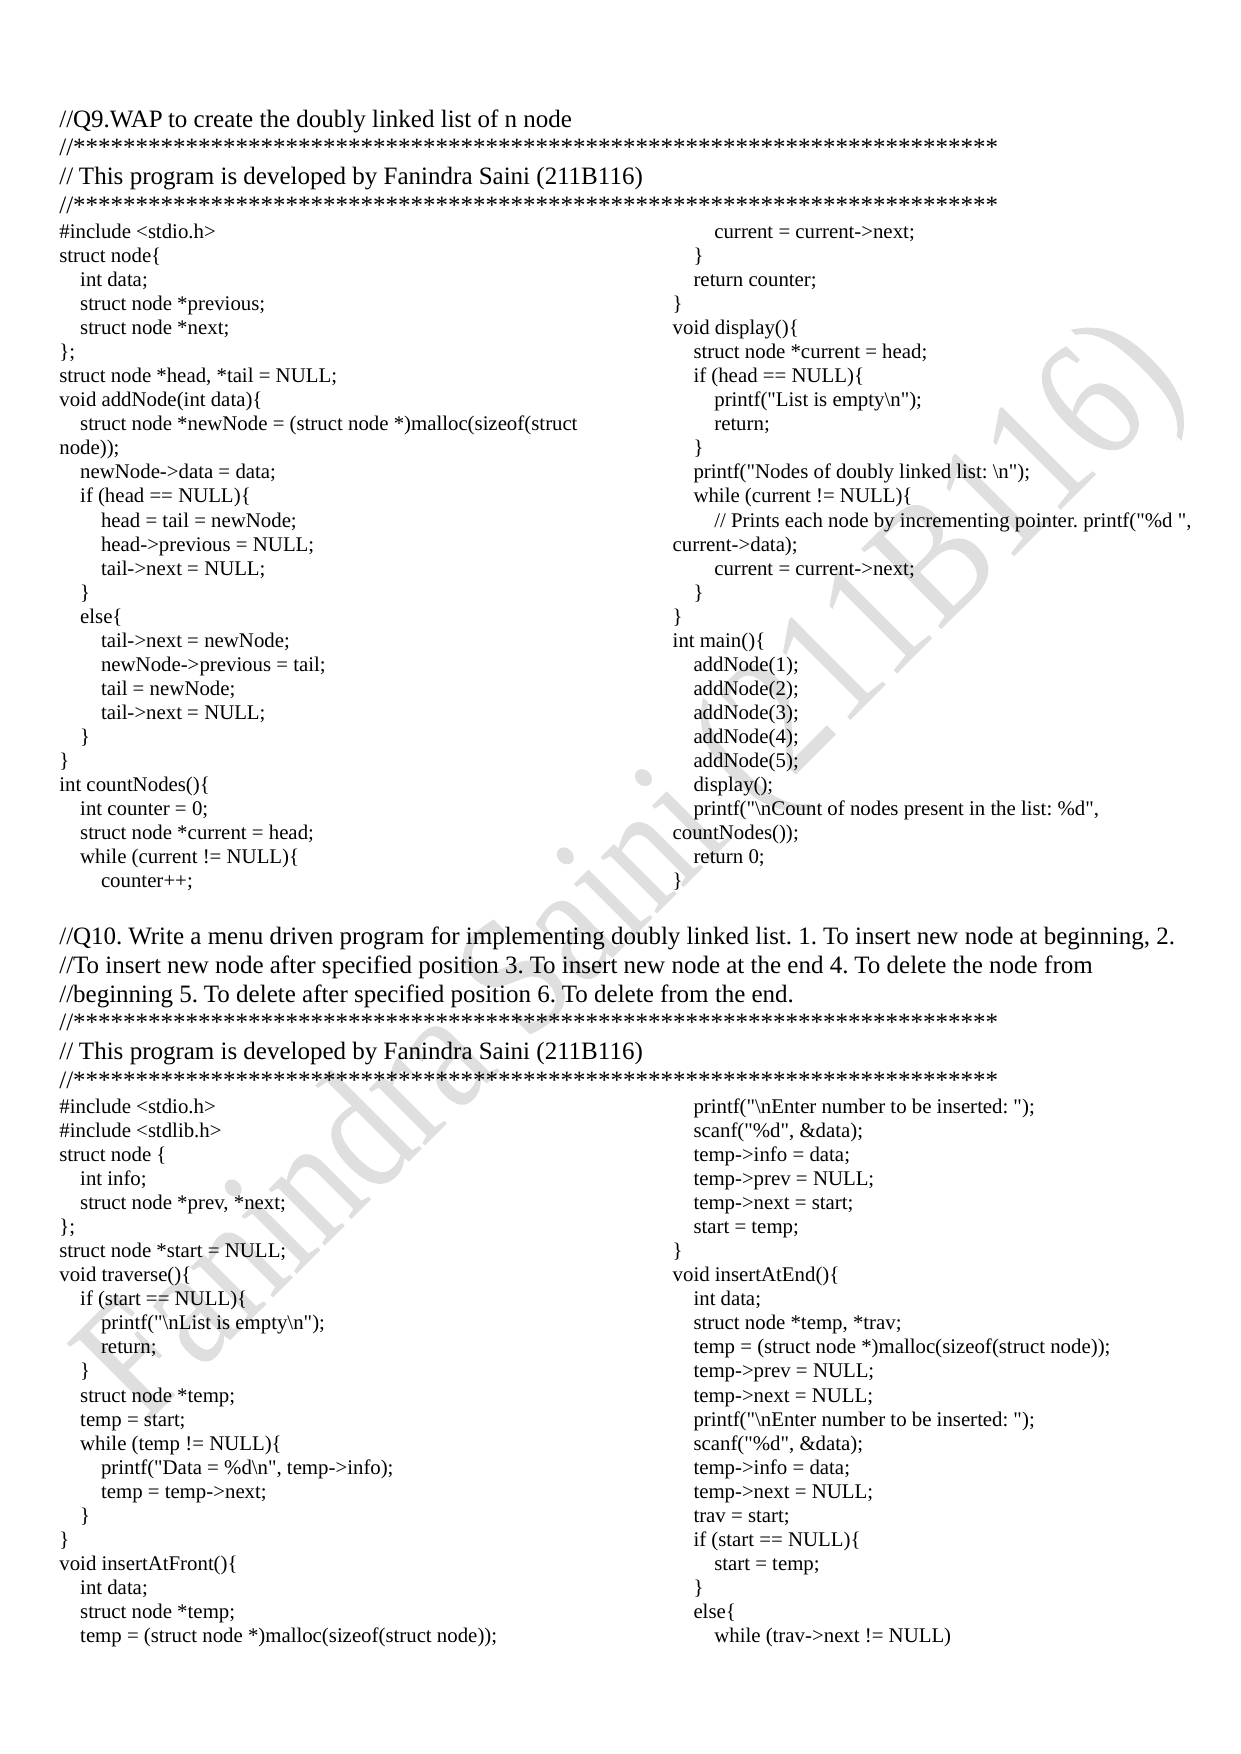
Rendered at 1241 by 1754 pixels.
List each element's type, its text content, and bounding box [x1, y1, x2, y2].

text struct node{ [59, 243, 597, 267]
text newNode->previous = tail; [59, 652, 597, 676]
text tail->next = NULL; [59, 556, 597, 580]
text //************************************************************************** [59, 1007, 1211, 1036]
text } [59, 748, 597, 772]
text temp->next = start; [672, 1190, 1211, 1214]
text temp->next = NULL; [672, 1382, 1211, 1407]
text tail = newNode; [59, 676, 597, 700]
text struct node *newNode = (struct node *)malloc(sizeof(struct node)); [59, 411, 597, 459]
text //************************************************************************** [59, 132, 1211, 161]
text temp->info = data; [672, 1455, 1211, 1479]
text display(); [672, 772, 1211, 796]
text while (trav->next != NULL) [672, 1623, 1211, 1647]
text printf("Nodes of doubly linked list: \n"); [672, 459, 1211, 483]
text //Q10. Write a menu driven program for implementing doubly linked list. 1. To insert new node at beginning, 2. //To insert new node after specified position 3. To insert new node at the end 4. To delete the node from //beginning 5. To delete after specified position 6. To delete from the end. [59, 921, 1211, 1007]
text } [59, 1503, 597, 1527]
text int data; [672, 1286, 1211, 1310]
text //Q9.WAP to create the doubly linked list of n node [59, 104, 1211, 132]
text temp = start; [59, 1407, 597, 1431]
text struct node { [59, 1142, 597, 1166]
text head = tail = newNode; [59, 507, 597, 532]
text struct node *start = NULL; [59, 1238, 597, 1262]
text current = current->next; [672, 219, 1211, 243]
text void addNode(int data){ [59, 387, 597, 411]
text int countNodes(){ [59, 772, 597, 796]
text struct node *current = head; [672, 339, 1211, 363]
text }; [59, 1214, 597, 1238]
text struct node *current = head; [59, 820, 597, 844]
text while (current != NULL){ [672, 483, 1211, 507]
text } [672, 604, 1211, 628]
text addNode(4); [672, 724, 1211, 748]
text struct node *previous; [59, 291, 597, 315]
text struct node *temp, *trav; [672, 1310, 1211, 1334]
text #include <stdio.h> [59, 1094, 597, 1118]
text printf("\nList is empty\n"); [59, 1310, 597, 1334]
text //************************************************************************** [59, 190, 1211, 219]
text tail->next = newNode; [59, 628, 597, 652]
text int data; [59, 1575, 597, 1599]
text struct node *head, *tail = NULL; [59, 363, 597, 387]
text temp = temp->next; [59, 1479, 597, 1503]
text } [59, 1527, 597, 1551]
text current = current->next; [672, 556, 1211, 580]
text }; [59, 339, 597, 363]
text else{ [59, 604, 597, 628]
text printf("\nCount of nodes present in the list: %d", countNodes()); [672, 796, 1211, 844]
text if (start == NULL){ [59, 1286, 597, 1310]
text printf("Data = %d\n", temp->info); [59, 1455, 597, 1479]
text tail->next = NULL; [59, 700, 597, 724]
text int info; [59, 1166, 597, 1190]
text struct node *prev, *next; [59, 1190, 597, 1214]
text if (start == NULL){ [672, 1527, 1211, 1551]
text int counter = 0; [59, 796, 597, 820]
text void insertAtFront(){ [59, 1551, 597, 1575]
text addNode(5); [672, 748, 1211, 772]
text temp->next = NULL; [672, 1479, 1211, 1503]
text } [59, 1358, 597, 1382]
text temp->info = data; [672, 1142, 1211, 1166]
text temp->prev = NULL; [672, 1166, 1211, 1190]
text counter++; [59, 868, 597, 892]
text } [672, 580, 1211, 604]
text } [672, 1575, 1211, 1599]
text //************************************************************************** [59, 1065, 1211, 1094]
text temp->prev = NULL; [672, 1358, 1211, 1382]
text if (head == NULL){ [59, 483, 597, 507]
text addNode(1); [672, 652, 1211, 676]
text struct node *temp; [59, 1382, 597, 1407]
text return counter; [672, 267, 1211, 291]
text while (temp != NULL){ [59, 1431, 597, 1455]
text printf("\nEnter number to be inserted: "); [672, 1407, 1211, 1431]
text #include <stdlib.h> [59, 1118, 597, 1142]
text temp = (struct node *)malloc(sizeof(struct node)); [672, 1334, 1211, 1358]
text } [672, 243, 1211, 267]
text else{ [672, 1599, 1211, 1623]
text } [59, 724, 597, 748]
text temp = (struct node *)malloc(sizeof(struct node)); [59, 1623, 597, 1647]
text while (current != NULL){ [59, 844, 597, 868]
text if (head == NULL){ [672, 363, 1211, 387]
text #include <stdio.h> [59, 219, 597, 243]
text return 0; [672, 844, 1211, 868]
text start = temp; [672, 1214, 1211, 1238]
text return; [59, 1334, 597, 1358]
text struct node *next; [59, 315, 597, 339]
text void display(){ [672, 315, 1211, 339]
text scanf("%d", &data); [672, 1431, 1211, 1455]
text addNode(3); [672, 700, 1211, 724]
text return; [672, 411, 1211, 435]
text newNode->data = data; [59, 459, 597, 483]
text addNode(2); [672, 676, 1211, 700]
text } [59, 580, 597, 604]
text // Prints each node by incrementing pointer. printf("%d ", current->data); [672, 507, 1211, 556]
text printf("\nEnter number to be inserted: "); [672, 1094, 1211, 1118]
text int main(){ [672, 628, 1211, 652]
text // This program is developed by Fanindra Saini (211B116) [59, 161, 1211, 190]
text head->previous = NULL; [59, 532, 597, 556]
text } [672, 868, 1211, 892]
text struct node *temp; [59, 1599, 597, 1623]
text int data; [59, 267, 597, 291]
text start = temp; [672, 1551, 1211, 1575]
text scanf("%d", &data); [672, 1118, 1211, 1142]
text } [672, 435, 1211, 459]
text printf("List is empty\n"); [672, 387, 1211, 411]
text } [672, 1238, 1211, 1262]
text } [672, 291, 1211, 315]
text trav = start; [672, 1503, 1211, 1527]
text // This program is developed by Fanindra Saini (211B116) [59, 1036, 1211, 1065]
text void insertAtEnd(){ [672, 1262, 1211, 1286]
text void traverse(){ [59, 1262, 597, 1286]
